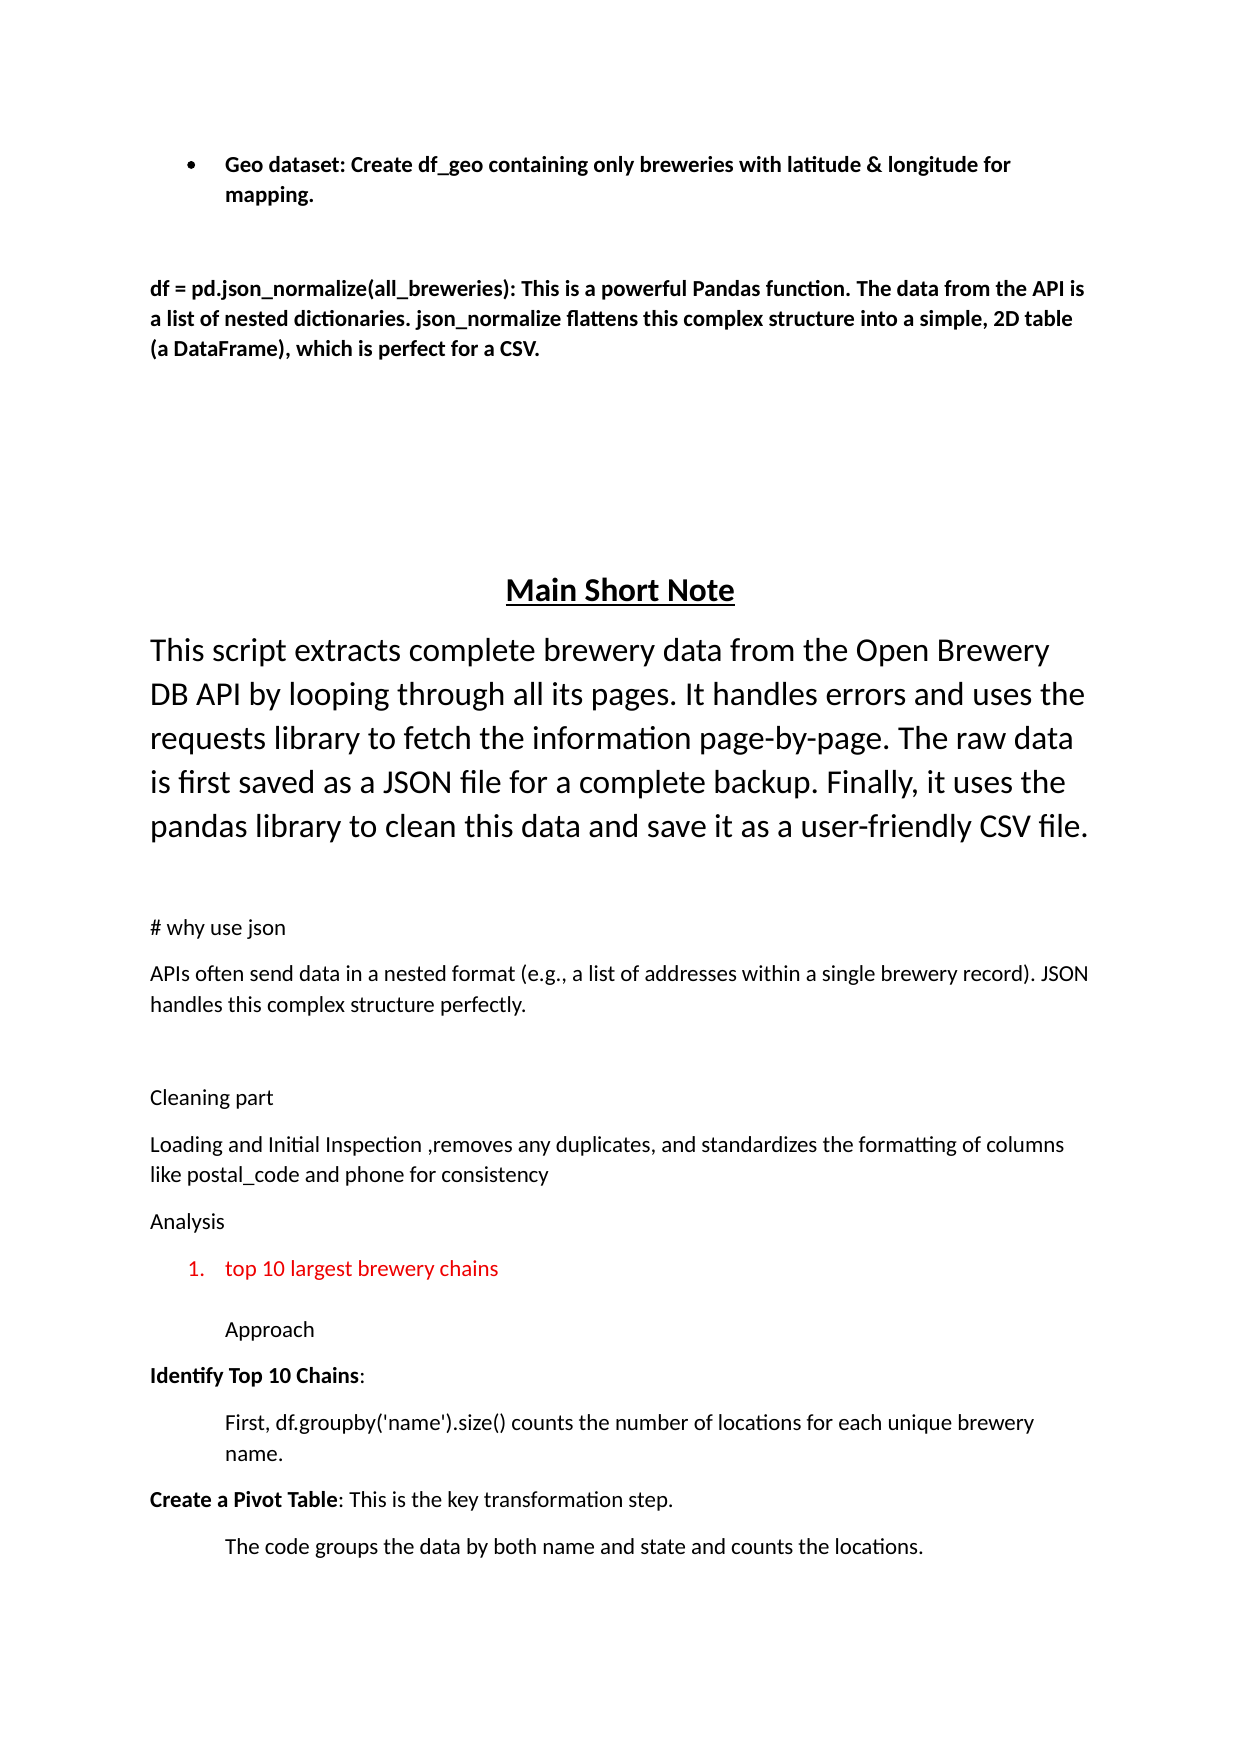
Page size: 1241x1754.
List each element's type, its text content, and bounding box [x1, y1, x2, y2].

text Loading and Initial Inspection ,removes any duplicates, and standardizes the formatting of columns like postal_code and phone for consistency [150, 1130, 1090, 1189]
text df = pd.json_normalize(all_breweries): This is a powerful Pandas function. The data from the API is a list of nested dictionaries. json_normalize flattens this complex structure into a simple, 2D table (a DataFrame), which is perfect for a CSV. [150, 274, 1090, 362]
text Cleaning part [150, 1083, 1090, 1112]
text Main Short Note [150, 569, 1090, 609]
text # why use json [150, 913, 1090, 941]
list Geo dataset: Create df_geo containing only breweries with latitude & longitude for mapping. [187, 150, 1090, 208]
text Create a Pivot Table: This is the key transformation step. [150, 1486, 1090, 1514]
text This script extracts complete brewery data from the Open Brewery DB API by looping through all its pages. It handles errors and uses the requests library to fetch the information page-by-page. The raw data is first saved as a JSON file for a complete backup. Finally, it uses the pandas library to clean this data and save it as a user-friendly CSV file. [150, 629, 1090, 846]
text APIs often send data in a nested format (e.g., a list of addresses within a single brewery record). JSON handles this complex structure perfectly. [150, 959, 1090, 1018]
list top 10 largest brewery chains [187, 1254, 1090, 1282]
text First, df.groupby('name').size() counts the number of locations for each unique brewery name. [225, 1408, 1090, 1467]
list Approach [225, 1315, 1090, 1343]
text The code groups the data by both name and state and counts the locations. [225, 1532, 1090, 1561]
text Analysis [150, 1207, 1090, 1236]
text Identify Top 10 Chains: [150, 1362, 1090, 1390]
